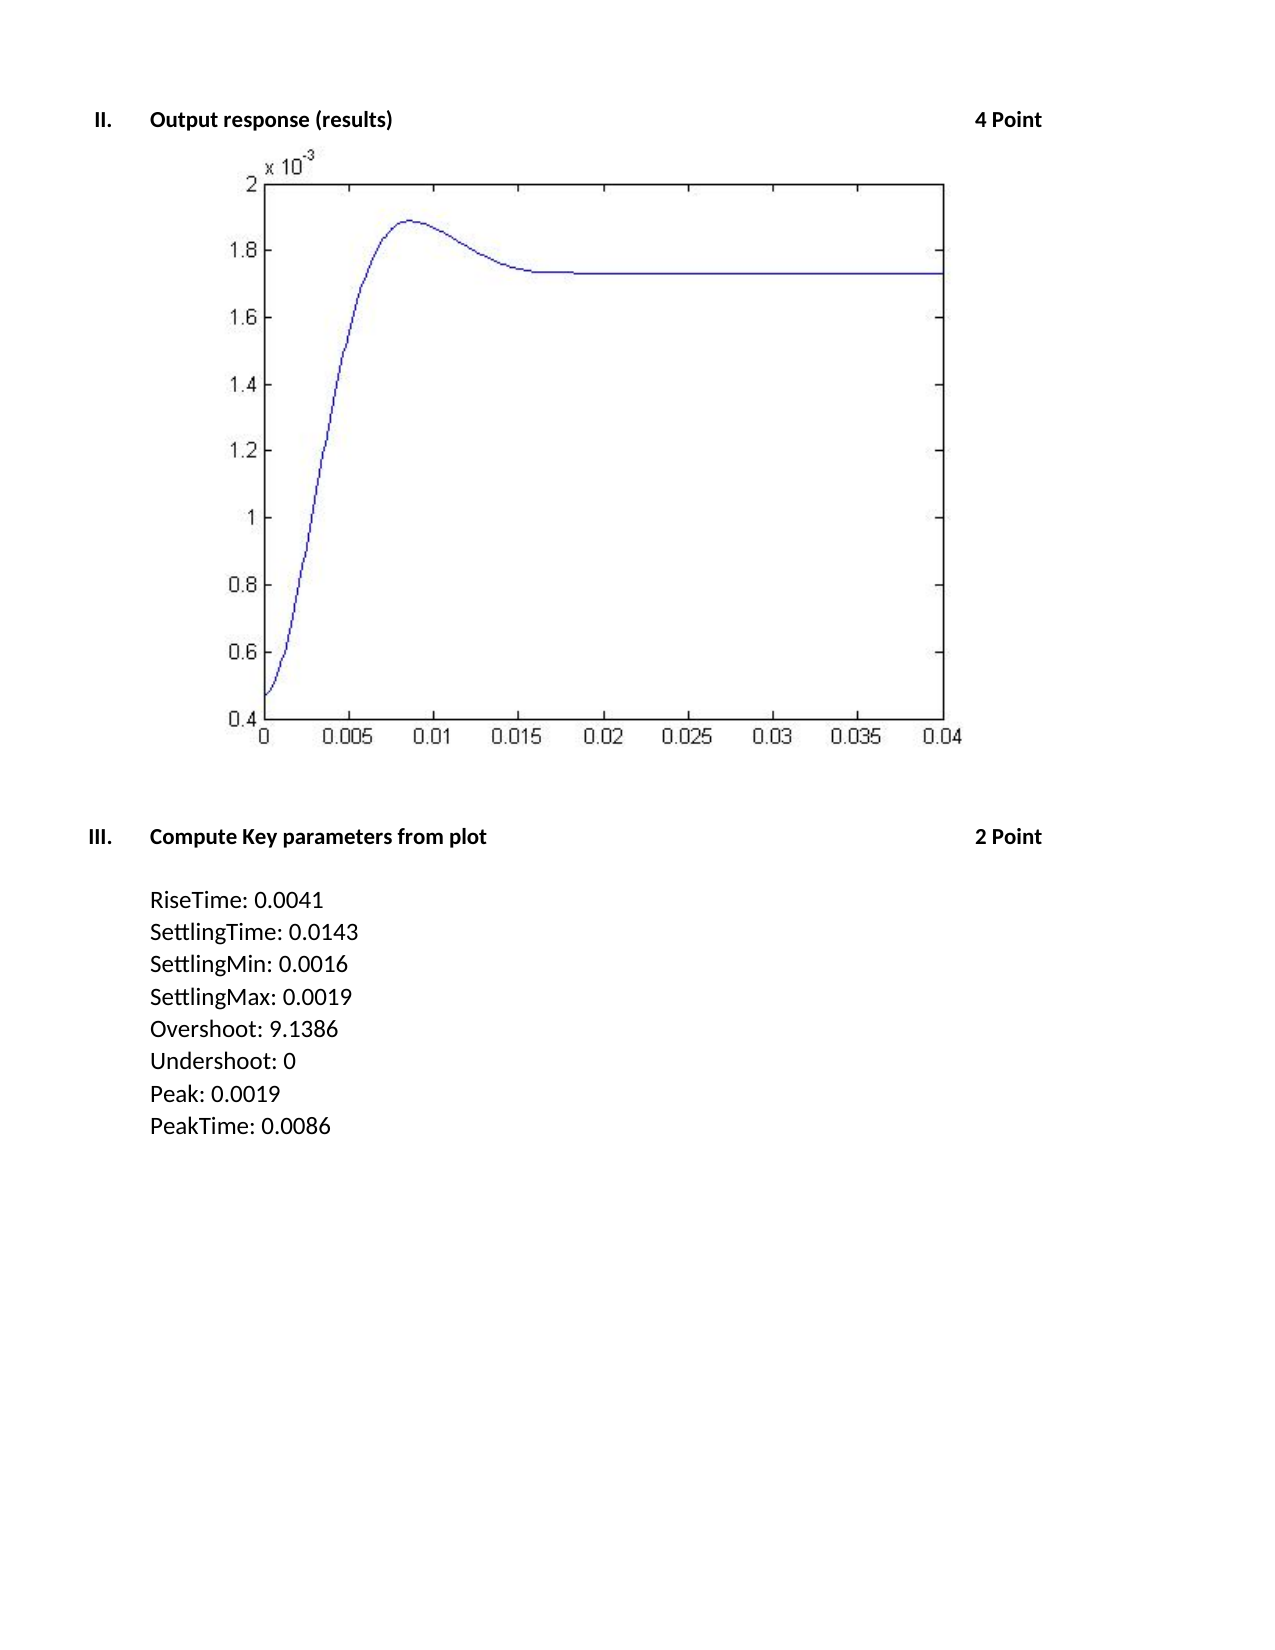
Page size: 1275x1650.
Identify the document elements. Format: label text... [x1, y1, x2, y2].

text SettlingMin: 0.0016 [75, 948, 1200, 979]
list Compute Key parameters from plot 2 Point [112, 822, 1200, 850]
text SettlingMax: 0.0019 [75, 981, 1200, 1011]
text Undershoot: 0 [75, 1045, 1200, 1076]
picture [150, 134, 1025, 791]
list Output response (results) 4 Point [112, 105, 1200, 133]
text PeakTime: 0.0086 [75, 1110, 1200, 1141]
text RiseTime: 0.0041 [75, 884, 1200, 914]
text SettlingTime: 0.0143 [75, 916, 1200, 947]
text Peak: 0.0019 [75, 1078, 1200, 1108]
text Overshoot: 9.1386 [75, 1013, 1200, 1044]
